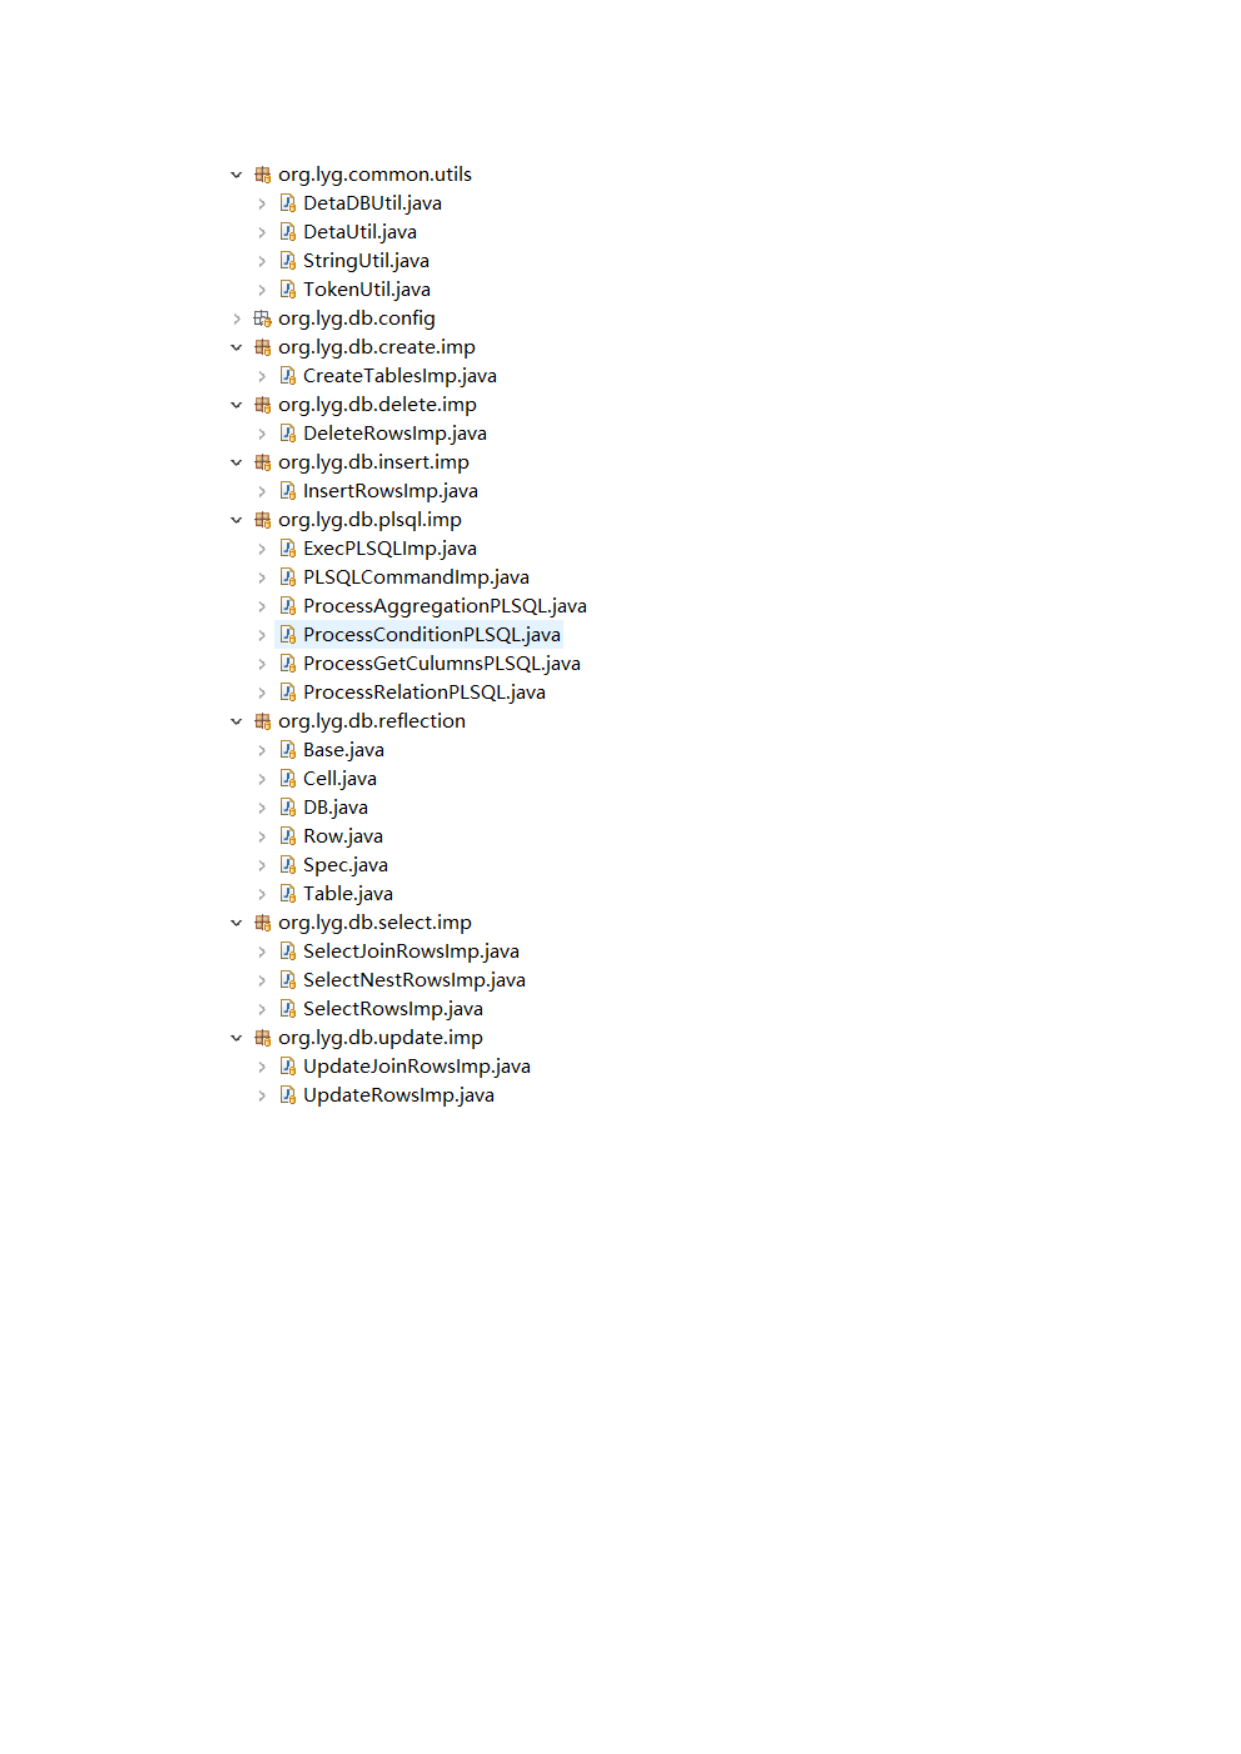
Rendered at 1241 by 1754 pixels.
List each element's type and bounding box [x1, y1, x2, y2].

picture [187, 162, 671, 1108]
